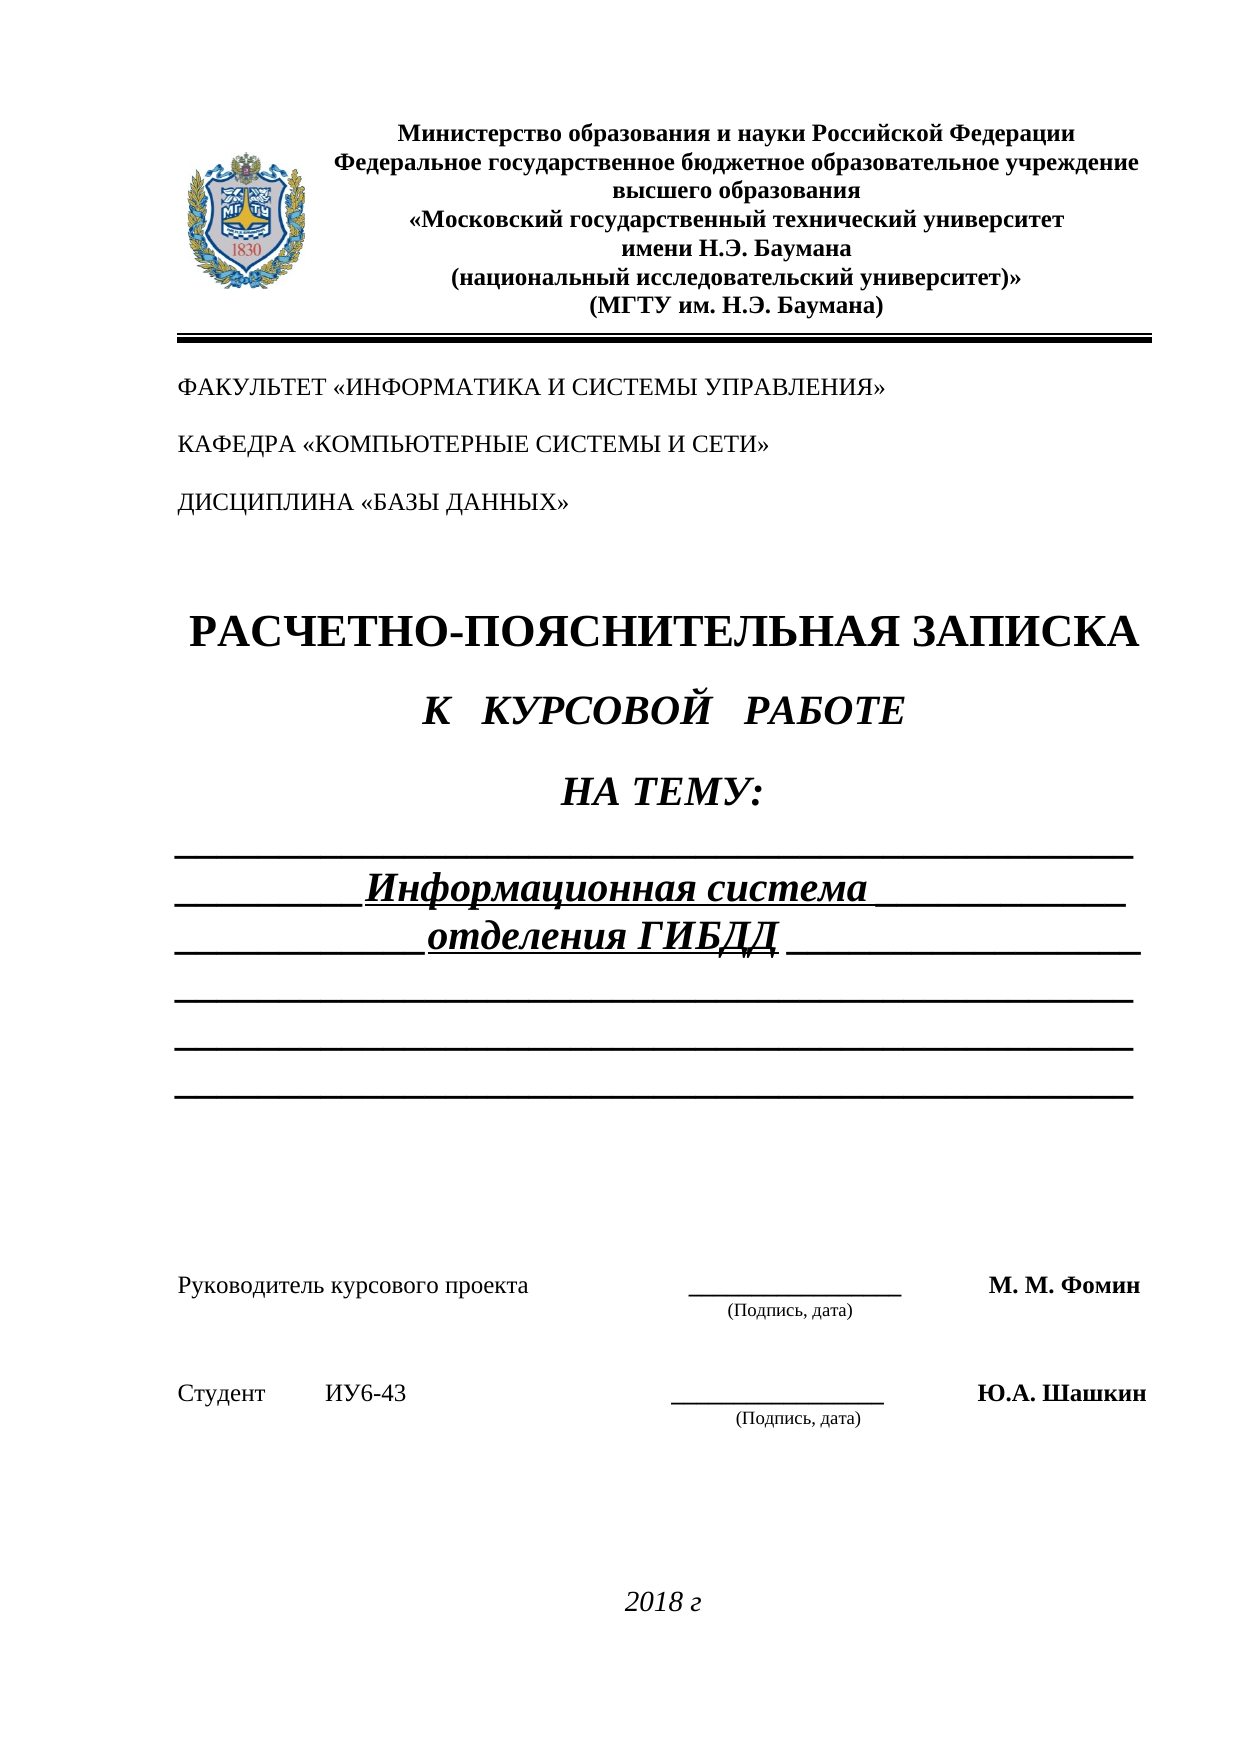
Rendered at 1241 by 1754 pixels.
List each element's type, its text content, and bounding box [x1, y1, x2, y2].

text К КУРСОВОЙ РАБОТЕ [177, 685, 1152, 733]
table_header Министерство образования и науки Российской Федерации Федеральное государственное бюджетное образовательное учреждение высшего образования «Московский государственный технический университет имени Н.Э. Баумана (национальный исследовательский университет)» (МГТУ им. Н.Э. Баумана) [321, 118, 1152, 319]
picture [186, 152, 305, 287]
text НА ТЕМУ: [177, 767, 1152, 815]
text КАФЕДРА «КОМПЬЮТЕРНЫЕ СИСТЕМЫ И СЕТИ» [177, 429, 1152, 458]
table_header [177, 118, 321, 319]
text _________Информационная система ____________ [177, 863, 1152, 911]
text ______________________________________________ [177, 815, 1152, 863]
text ______________________________________________ [177, 958, 1152, 1006]
text ____________отделения ГИБДД _________________ [177, 911, 1152, 958]
text ДИСЦИПЛИНА «БАЗЫ ДАННЫХ» [177, 487, 1152, 515]
text 2018 г [177, 1584, 1152, 1618]
text (Подпись, дата) [399, 1299, 1093, 1320]
text Руководитель курсового проекта _________________ М. М. Фомин [177, 1270, 1152, 1299]
text ______________________________________________ [177, 1054, 1152, 1102]
text (Подпись, дата) [251, 1407, 1093, 1428]
text РАСЧЕТНО-ПОЯСНИТЕЛЬНАЯ ЗАПИСКА [177, 604, 1152, 657]
text ФАКУЛЬТЕТ «ИНФОРМАТИКА И СИСТЕМЫ УПРАВЛЕНИЯ» [177, 372, 1152, 400]
text Студент ИУ6-43 _________________ Ю.А. Шашкин [177, 1378, 1152, 1407]
text ______________________________________________ [177, 1006, 1152, 1054]
